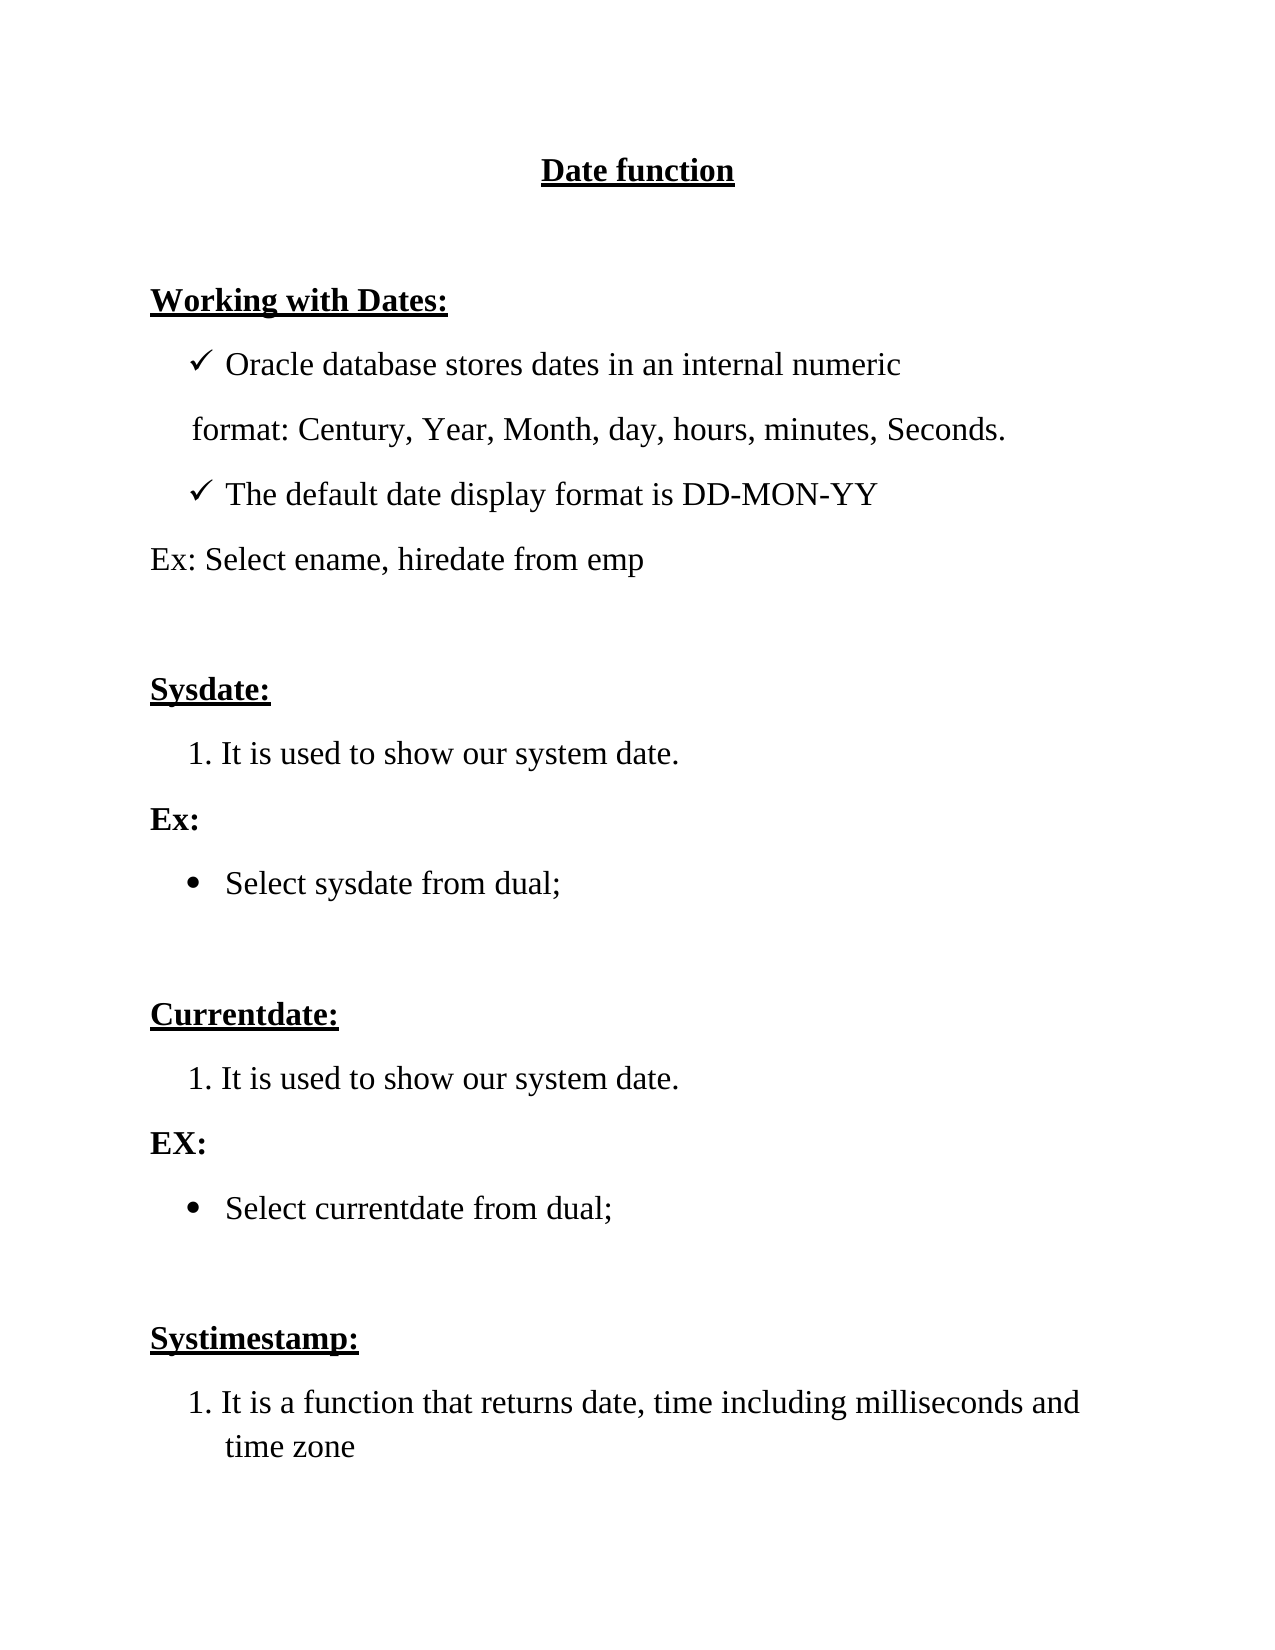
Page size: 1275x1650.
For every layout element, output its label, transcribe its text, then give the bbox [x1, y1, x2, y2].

subtitle Systimestamp: [150, 1318, 1275, 1357]
text 1. It is used to show our system date. [187, 1058, 1275, 1096]
text Working with Dates: [150, 280, 1275, 318]
text 1. It is a function that returns date, time including milliseconds and time zone [187, 1383, 1125, 1465]
subtitle Ex: [150, 799, 1275, 838]
text 1. It is used to show our system date. [187, 733, 1275, 772]
subtitle Date function [206, 150, 1069, 188]
subtitle Currentdate: [150, 994, 1275, 1032]
list Select sysdate from dual; [187, 863, 1275, 902]
list The default date display format is DD-MON-YY Ex: Select ename, hiredate from emp [150, 474, 879, 578]
subtitle Sysdate: [150, 669, 1275, 708]
list Select currentdate from dual; [187, 1188, 1275, 1226]
subtitle EX: [150, 1124, 1275, 1162]
list Oracle database stores dates in an internal numeric format: Century, Year, Month, day, hours, minutes, Seconds. [187, 344, 1008, 447]
